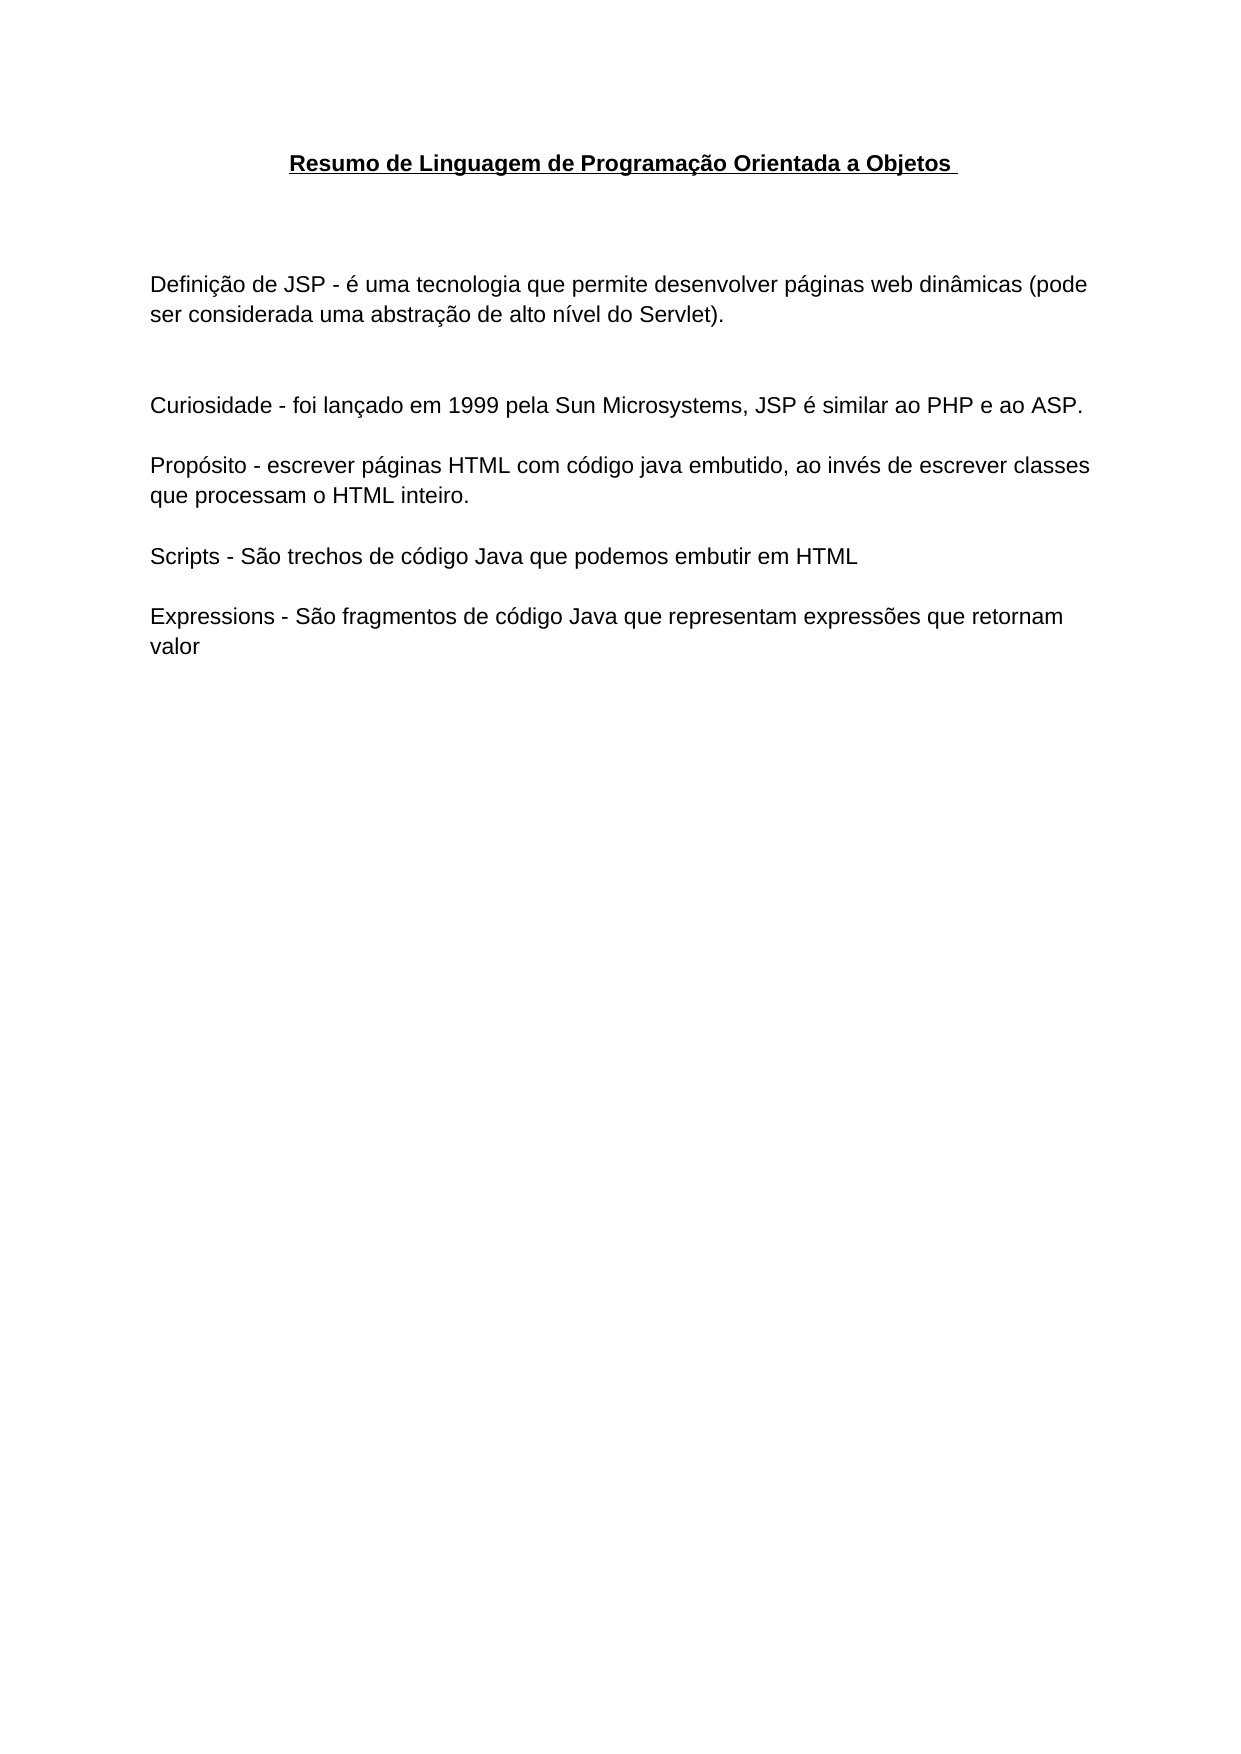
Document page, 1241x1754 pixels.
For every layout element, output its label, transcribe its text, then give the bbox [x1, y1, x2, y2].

text Propósito - escrever páginas HTML com código java embutido, ao invés de escrever classes que processam o HTML inteiro. [150, 452, 1090, 509]
text Curiosidade - foi lançado em 1999 pela Sun Microsystems, JSP é similar ao PHP e ao ASP. [150, 392, 1090, 418]
text Expressions - São fragmentos de código Java que representam expressões que retornam valor [150, 603, 1090, 660]
text Definição de JSP - é uma tecnologia que permite desenvolver páginas web dinâmicas (pode ser considerada uma abstração de alto nível do Servlet). [150, 271, 1090, 327]
text Scripts - São trechos de código Java que podemos embutir em HTML [150, 543, 1090, 569]
text Resumo de Linguagem de Programação Orientada a Objetos [150, 150, 1090, 176]
